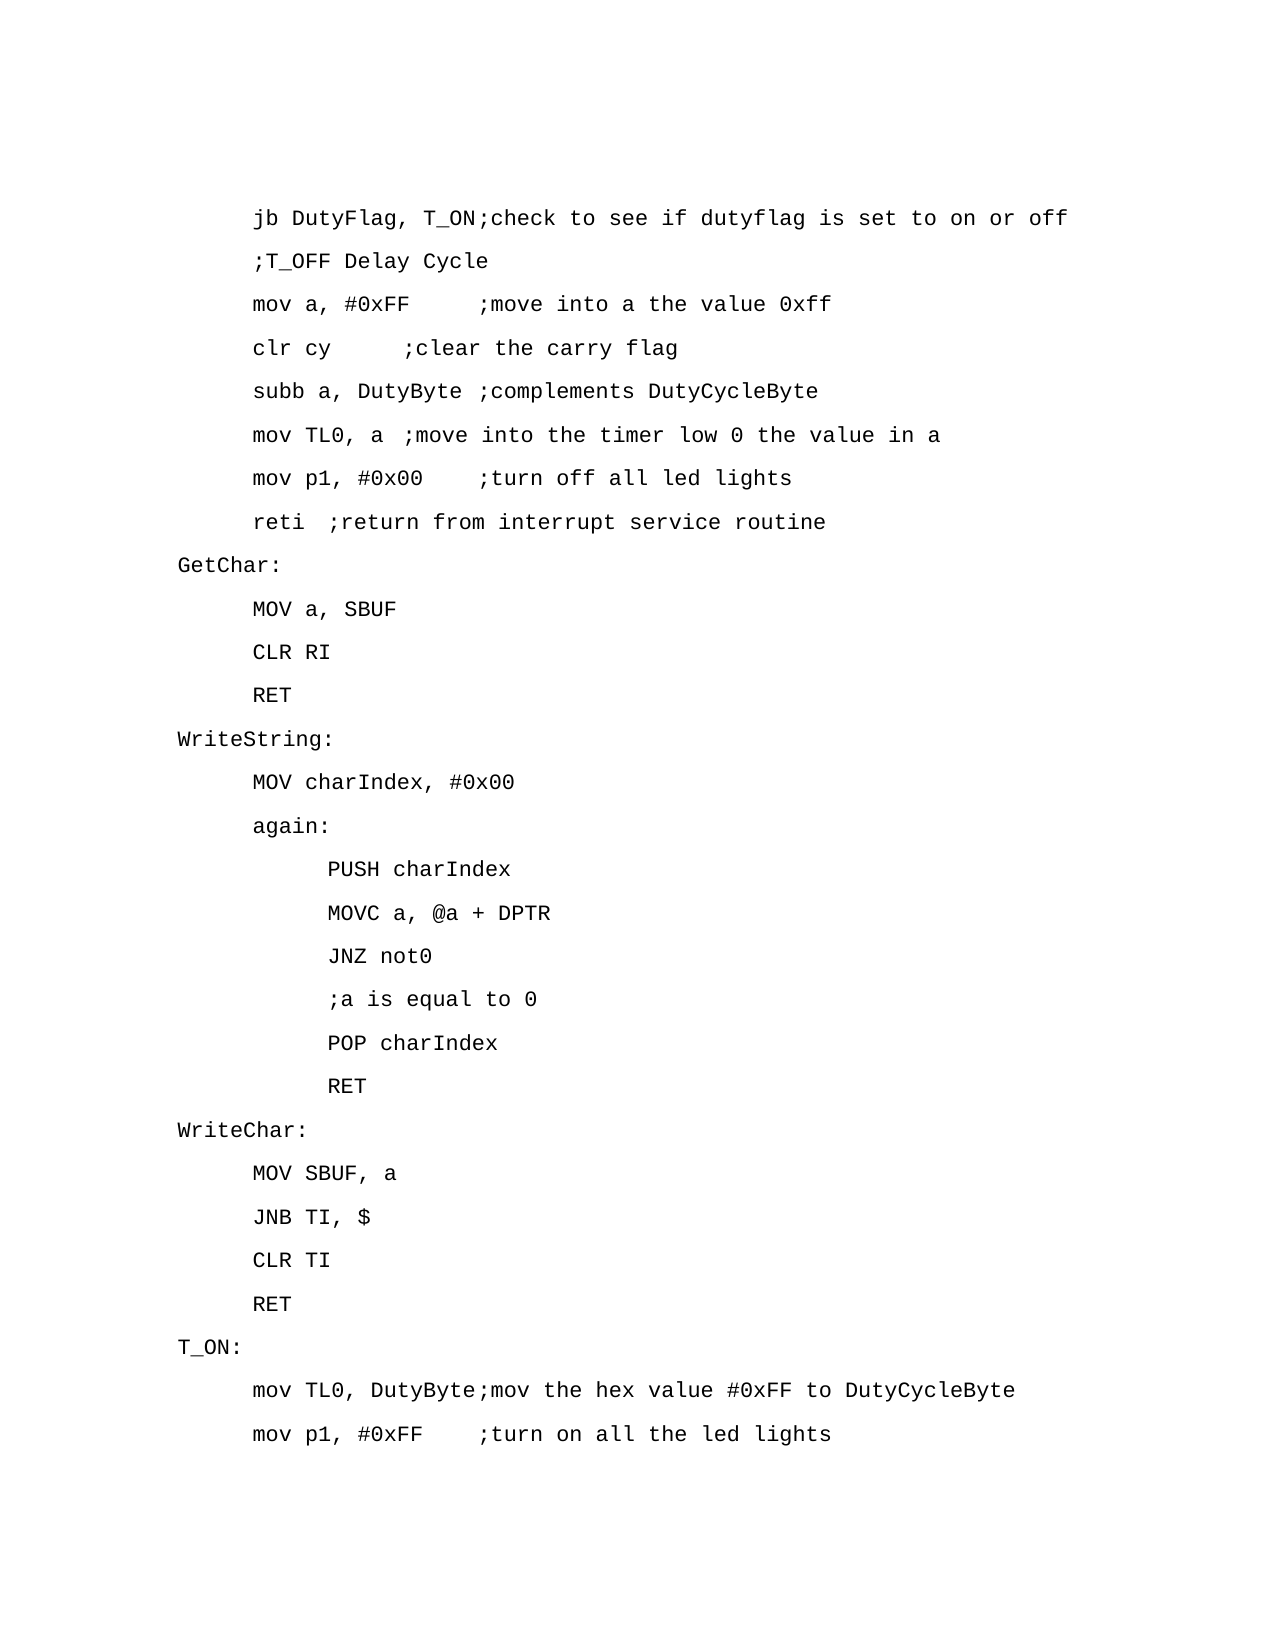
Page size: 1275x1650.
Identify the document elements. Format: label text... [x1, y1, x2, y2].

text MOV a, SBUF [177, 598, 1098, 622]
text JNZ not0 [177, 945, 1098, 970]
text jb DutyFlag, T_ON ;check to see if dutyflag is set to on or off [177, 207, 1098, 232]
text RET [177, 684, 1098, 709]
text mov p1, #0x00 ;turn off all led lights [177, 467, 1098, 492]
text CLR RI [177, 641, 1098, 666]
text T_ON: [177, 1336, 1098, 1361]
text POP charIndex [177, 1032, 1098, 1057]
text PUSH charIndex [177, 858, 1098, 883]
text MOV SBUF, a [177, 1162, 1098, 1187]
text subb a, DutyByte ;complements DutyCycleByte [177, 381, 1098, 405]
text mov TL0, DutyByte ;mov the hex value #0xFF to DutyCycleByte [177, 1379, 1098, 1404]
text RET [177, 1076, 1098, 1100]
text ;T_OFF Delay Cycle [177, 250, 1098, 275]
text RET [177, 1293, 1098, 1317]
text GetChar: [177, 554, 1098, 579]
text WriteChar: [177, 1119, 1098, 1144]
text JNB TI, $ [177, 1206, 1098, 1231]
text mov TL0, a ;move into the timer low 0 the value in a [177, 424, 1098, 449]
text CLR TI [177, 1249, 1098, 1274]
text ;a is equal to 0 [177, 989, 1098, 1013]
text mov p1, #0xFF ;turn on all the led lights [177, 1423, 1098, 1448]
text clr cy ;clear the carry flag [177, 337, 1098, 362]
text MOV charIndex, #0x00 [177, 771, 1098, 796]
text mov a, #0xFF ;move into a the value 0xff [177, 294, 1098, 318]
text MOVC a, @a + DPTR [177, 902, 1098, 927]
text WriteString: [177, 728, 1098, 753]
text reti ;return from interrupt service routine [177, 511, 1098, 536]
text again: [177, 815, 1098, 840]
